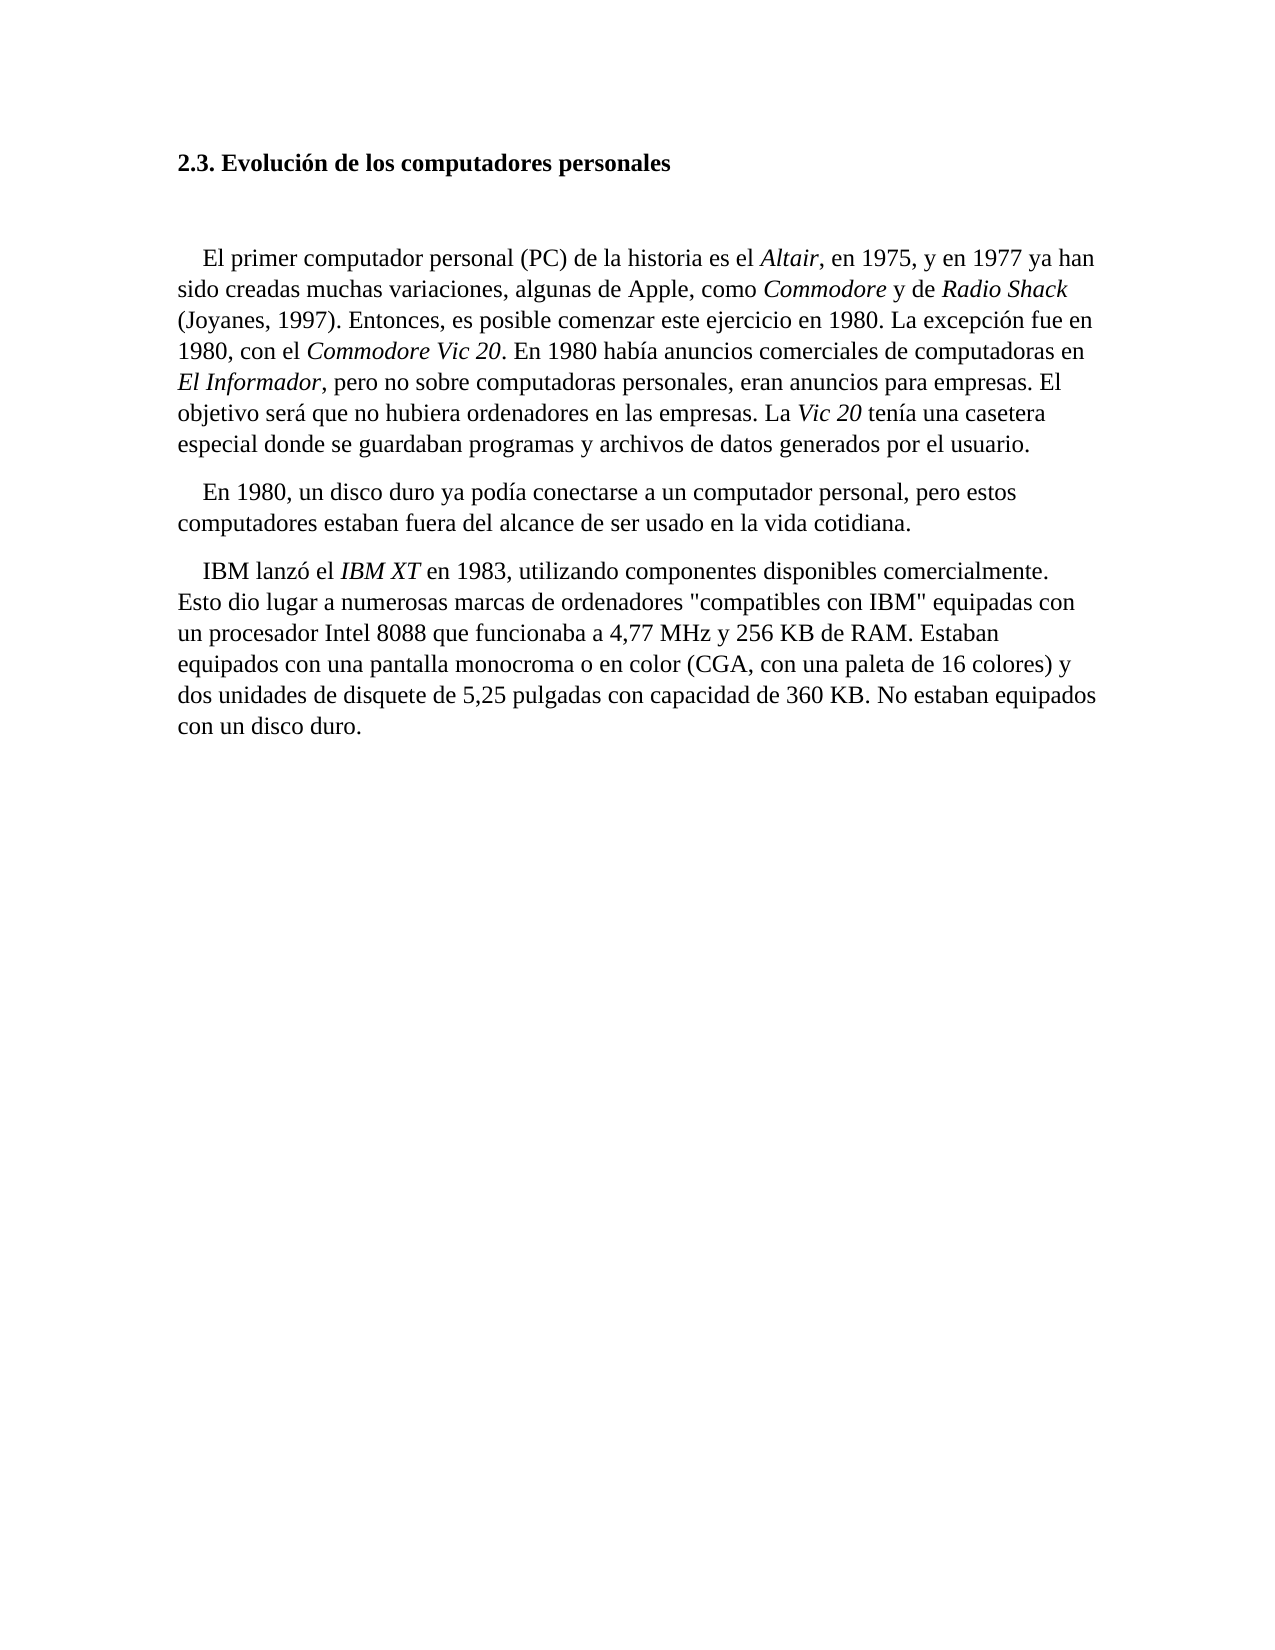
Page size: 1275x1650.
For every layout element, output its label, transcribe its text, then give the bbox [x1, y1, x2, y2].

text En 1980, un disco duro ya podía conectarse a un computador personal, pero estos computadores estaban fuera del alcance de ser usado en la vida cotidiana. [177, 477, 1098, 537]
text 2.3. Evolución de los computadores personales [177, 148, 1098, 176]
text El primer computador personal (PC) de la historia es el Altair, en 1975, y en 1977 ya han sido creadas muchas variaciones, algunas de Apple, como Commodore y de Radio Shack (Joyanes, 1997). Entonces, es posible comenzar este ejercicio en 1980. La excepción fue en 1980, con el Commodore Vic 20. En 1980 había anuncios comerciales de computadoras en El Informador, pero no sobre computadoras personales, eran anuncios para empresas. El objetivo será que no hubiera ordenadores en las empresas. La Vic 20 tenía una casetera especial donde se guardaban programas y archivos de datos generados por el usuario. [177, 243, 1098, 458]
text IBM lanzó el IBM XT en 1983, utilizando componentes disponibles comercialmente. Esto dio lugar a numerosas marcas de ordenadores "compatibles con IBM" equipadas con un procesador Intel 8088 que funcionaba a 4,77 MHz y 256 KB de RAM. Estaban equipados con una pantalla monocroma o en color (CGA, con una paleta de 16 colores) y dos unidades de disquete de 5,25 pulgadas con capacidad de 360 KB. No estaban equipados con un disco duro. [177, 556, 1098, 740]
